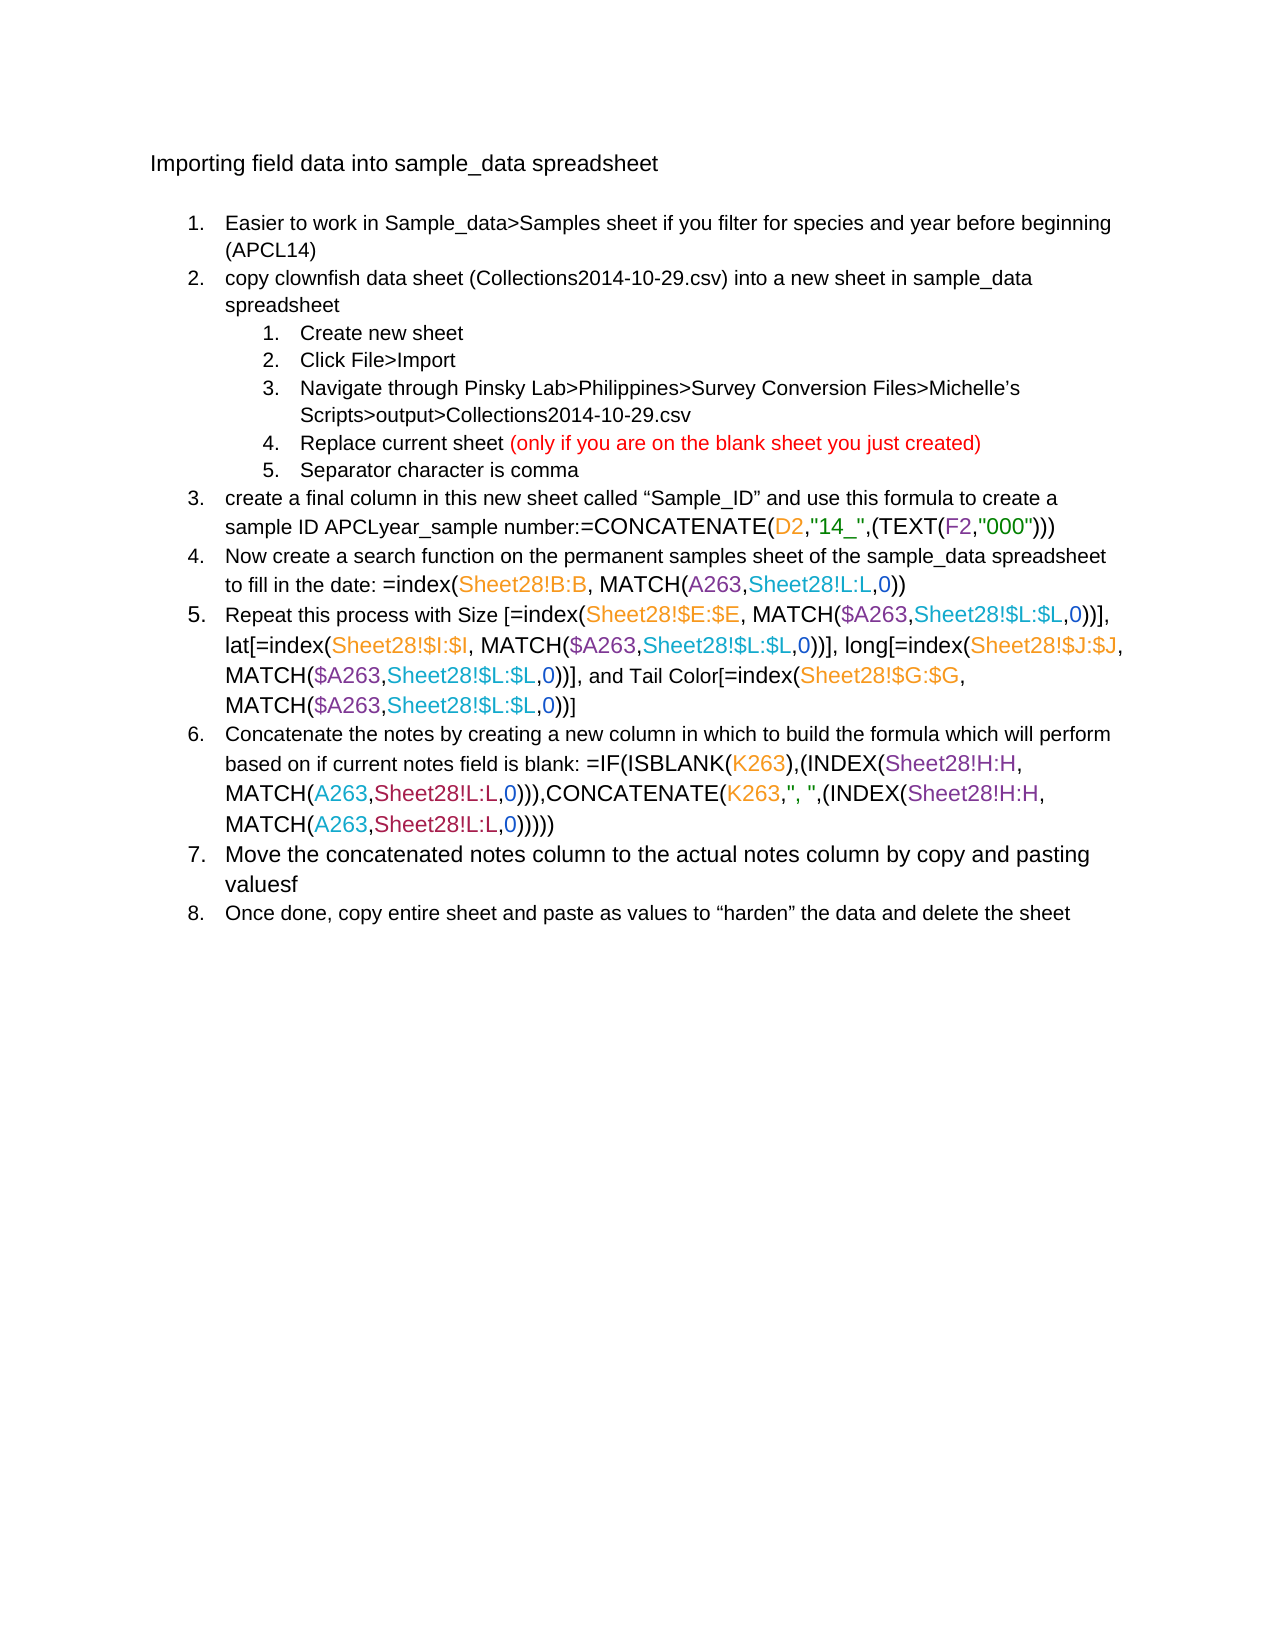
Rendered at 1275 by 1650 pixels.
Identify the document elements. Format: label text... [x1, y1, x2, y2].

list Replace current sheet (only if you are on the blank sheet you just created) [262, 430, 1125, 454]
list create a final column in this new sheet called “Sample_ID” and use this formula to create a sample ID APCLyear_sample number:=CONCATENATE(D2,"14_",(TEXT(F2,"000"))) [187, 485, 1125, 539]
list Repeat this process with Size [=index(Sheet28!$E:$E, MATCH($A263,Sheet28!$L:$L,0))], lat[=index(Sheet28!$I:$I, MATCH($A263,Sheet28!$L:$L,0))], long[=index(Sheet28!$J:$J, MATCH($A263,Sheet28!$L:$L,0))], and Tail Color[=index(Sheet28!$G:$G, MATCH($A263,Sheet28!$L:$L,0))] [187, 601, 1125, 718]
list Move the concatenated notes column to the actual notes column by copy and pasting valuesf [187, 841, 1125, 897]
list Click File>Import [262, 348, 1125, 372]
list Once done, copy entire sheet and paste as values to “harden” the data and delete the sheet [187, 901, 1125, 925]
list Navigate through Pinsky Lab>Philippines>Survey Conversion Files>Michelle’s Scripts>output>Collections2014-10-29.csv [262, 375, 1125, 427]
text Importing field data into sample_data spreadsheet [150, 150, 1125, 176]
list Easier to work in Sample_data>Samples sheet if you filter for species and year before beginning (APCL14) [187, 210, 1125, 262]
list Separator character is comma [262, 458, 1125, 482]
list copy clownfish data sheet (Collections2014-10-29.csv) into a new sheet in sample_data spreadsheet [187, 265, 1125, 317]
list Now create a search function on the permanent samples sheet of the sample_data spreadsheet to fill in the date: =index(Sheet28!B:B, MATCH(A263,Sheet28!L:L,0)) [187, 543, 1125, 598]
list Concatenate the notes by creating a new column in which to build the formula which will perform based on if current notes field is blank: =IF(ISBLANK(K263),(INDEX(Sheet28!H:H, MATCH(A263,Sheet28!L:L,0))),CONCATENATE(K263,", ",(INDEX(Sheet28!H:H, MATCH(A263,Sheet28!L:L,0))))) [187, 722, 1125, 837]
list Create new sheet [262, 320, 1125, 344]
